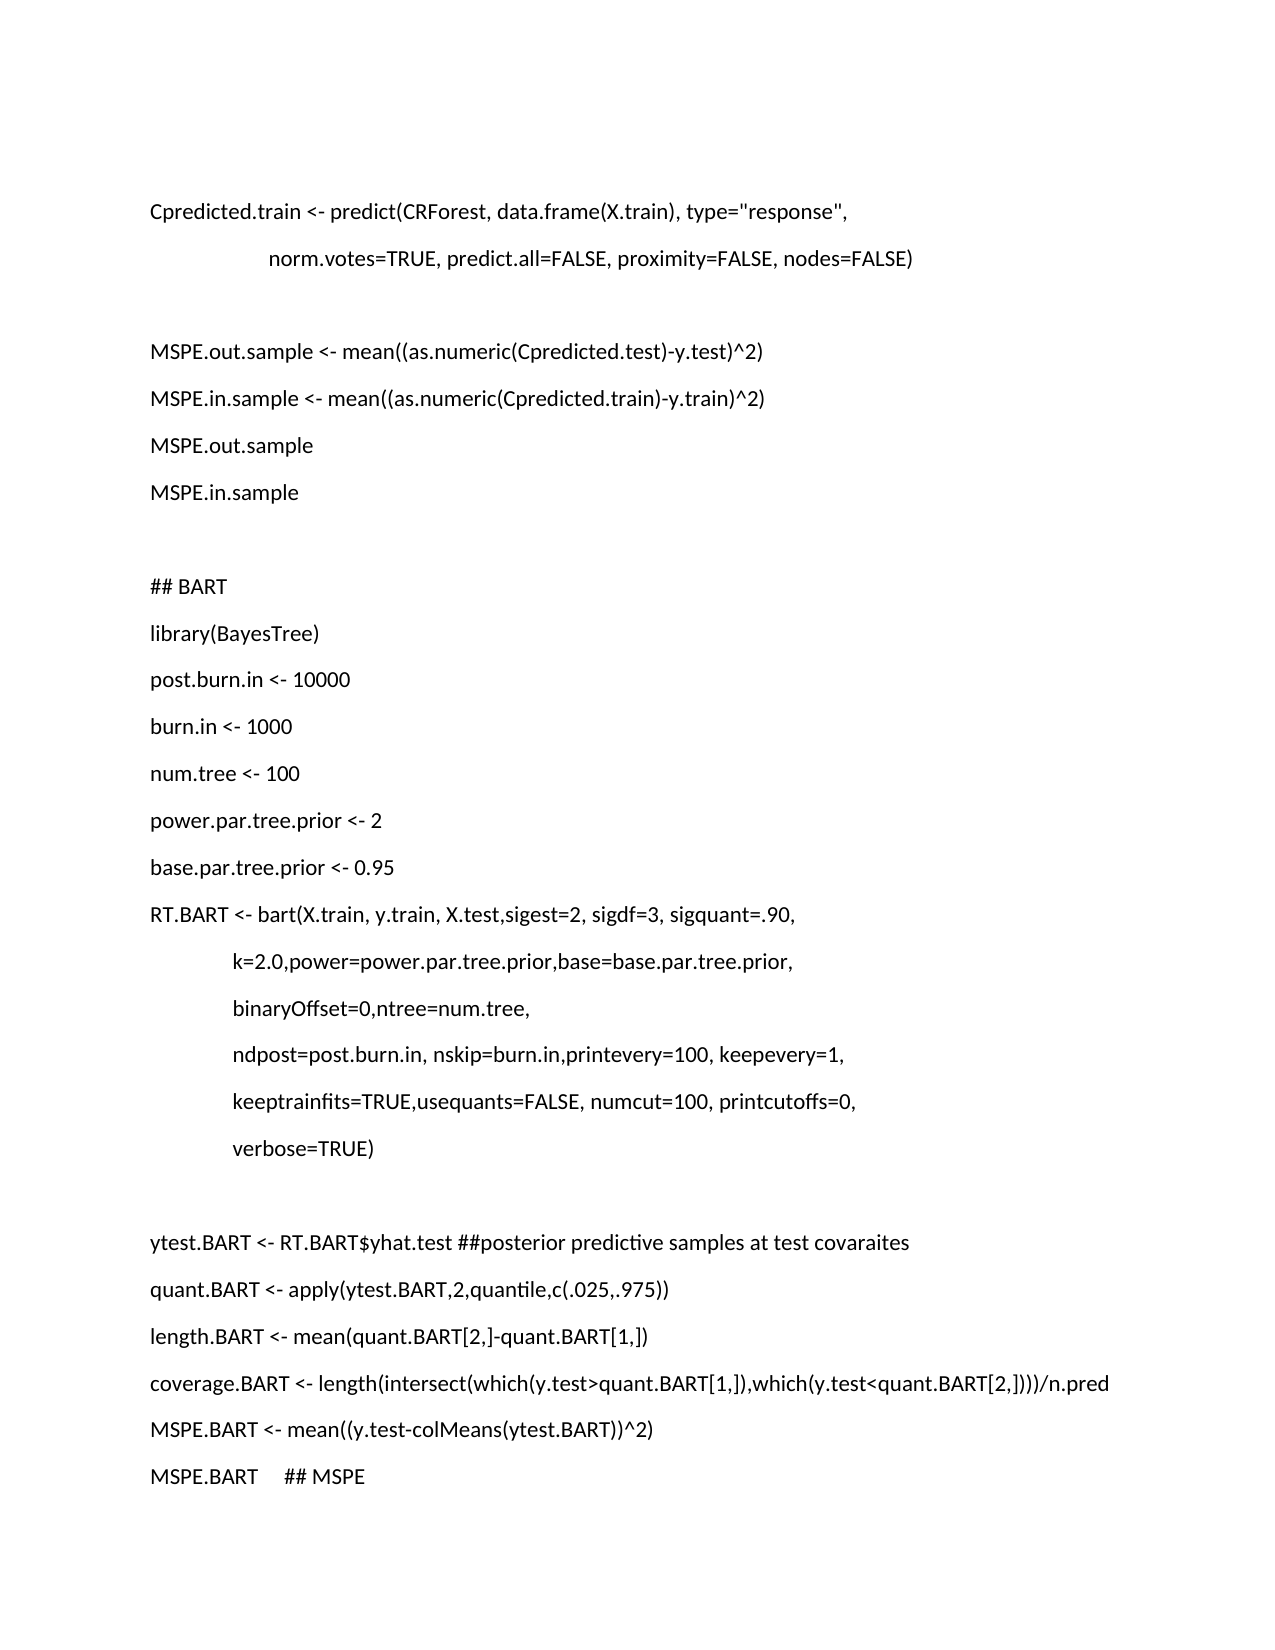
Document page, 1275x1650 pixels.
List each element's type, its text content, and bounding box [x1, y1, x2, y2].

text burn.in <- 1000 [150, 712, 1125, 741]
text post.burn.in <- 10000 [150, 666, 1125, 694]
text power.par.tree.prior <- 2 [150, 806, 1125, 834]
text verbose=TRUE) [150, 1134, 1125, 1162]
text MSPE.out.sample <- mean((as.numeric(Cpredicted.test)-y.test)^2) [150, 337, 1125, 366]
text keeptrainfits=TRUE,usequants=FALSE, numcut=100, printcutoffs=0, [150, 1087, 1125, 1116]
text base.par.tree.prior <- 0.95 [150, 853, 1125, 881]
text binaryOffset=0,ntree=num.tree, [150, 994, 1125, 1022]
text ndpost=post.burn.in, nskip=burn.in,printevery=100, keepevery=1, [150, 1041, 1125, 1069]
text ## BART [150, 572, 1125, 600]
text MSPE.in.sample <- mean((as.numeric(Cpredicted.train)-y.train)^2) [150, 384, 1125, 412]
text RT.BART <- bart(X.train, y.train, X.test,sigest=2, sigdf=3, sigquant=.90, [150, 900, 1125, 928]
text k=2.0,power=power.par.tree.prior,base=base.par.tree.prior, [150, 947, 1125, 975]
text MSPE.in.sample [150, 478, 1125, 506]
text quant.BART <- apply(ytest.BART,2,quantile,c(.025,.975)) [150, 1275, 1125, 1303]
text Cpredicted.train <- predict(CRForest, data.frame(X.train), type="response", [150, 197, 1125, 225]
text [150, 244, 1125, 272]
text library(BayesTree) [150, 619, 1125, 647]
text MSPE.BART ## MSPE [150, 1462, 1125, 1491]
text num.tree <- 100 [150, 759, 1125, 787]
text length.BART <- mean(quant.BART[2,]-quant.BART[1,]) [150, 1322, 1125, 1350]
text ytest.BART <- RT.BART$yhat.test ##posterior predictive samples at test covaraites [150, 1228, 1125, 1256]
text coverage.BART <- length(intersect(which(y.test>quant.BART[1,]),which(y.test<quant.BART[2,])))/n.pred [150, 1369, 1125, 1397]
text MSPE.out.sample [150, 431, 1125, 459]
text MSPE.BART <- mean((y.test-colMeans(ytest.BART))^2) [150, 1416, 1125, 1444]
